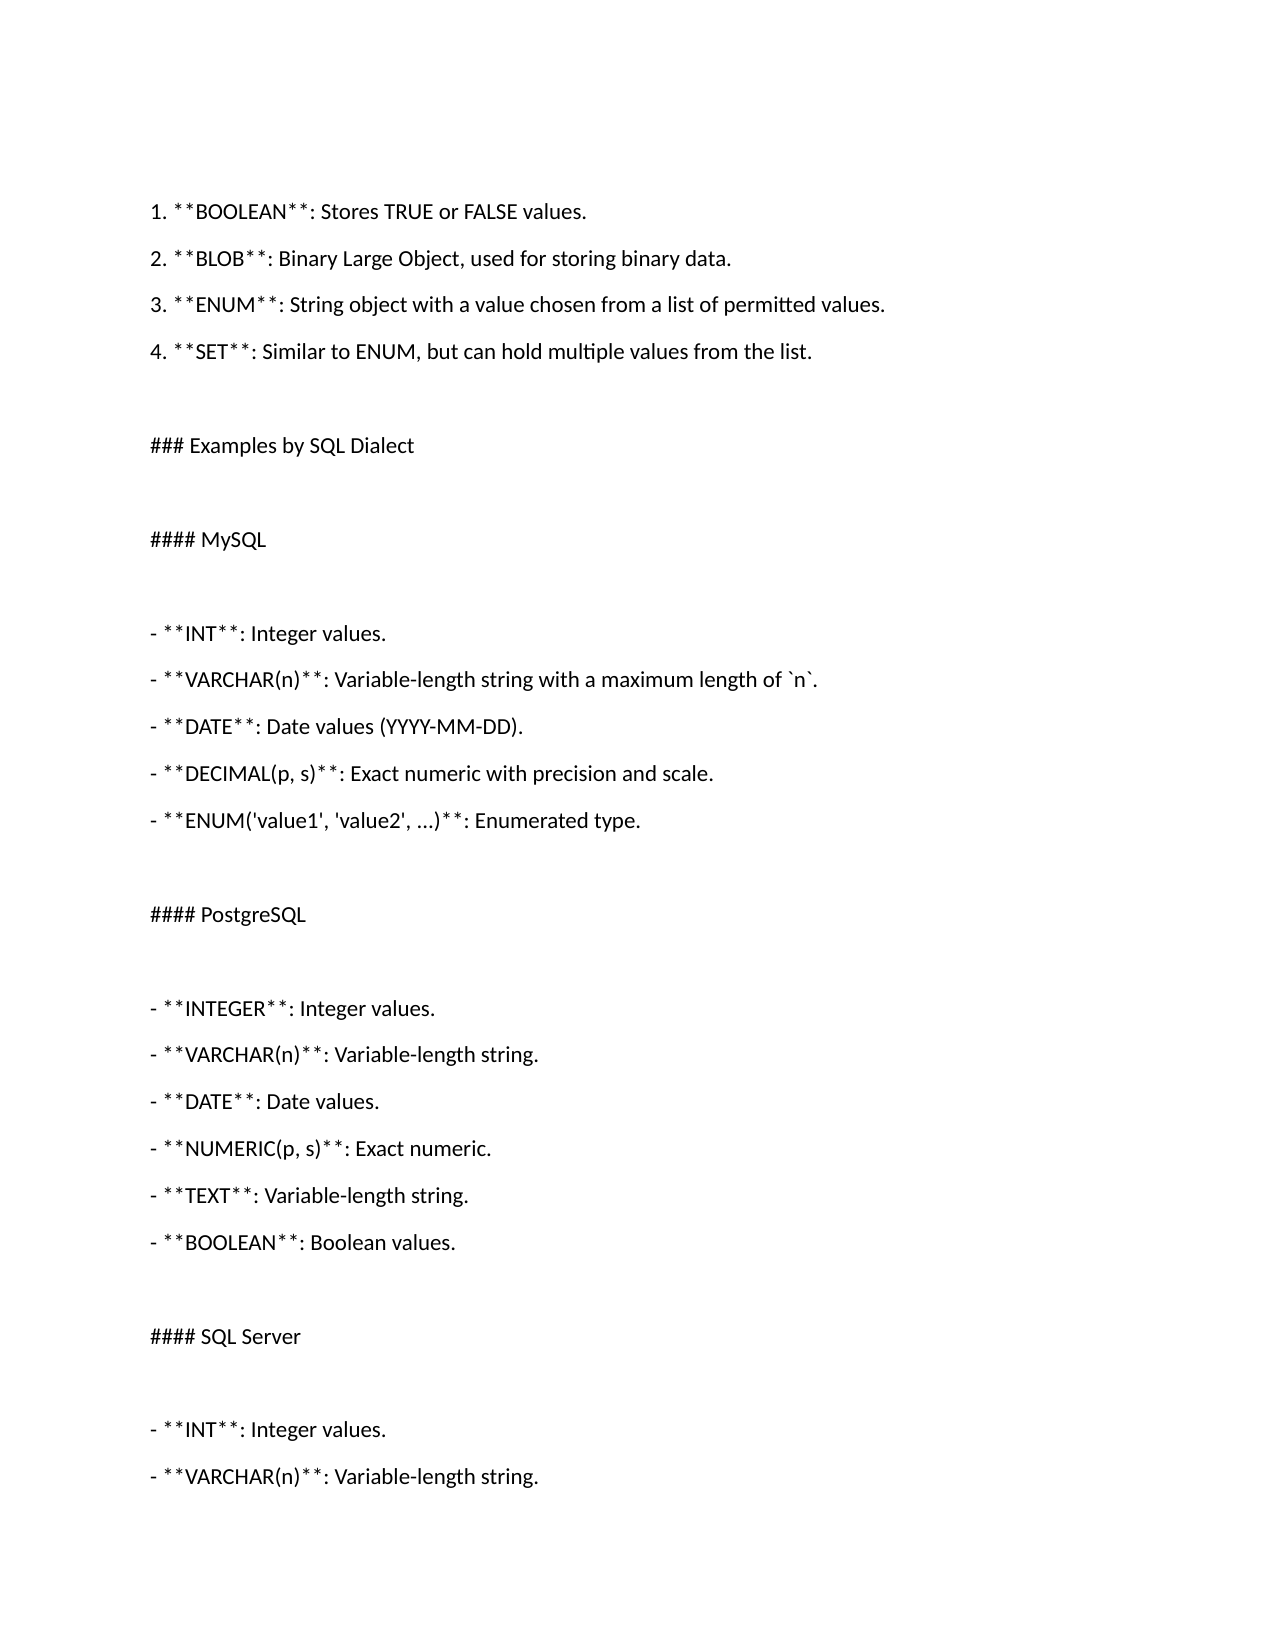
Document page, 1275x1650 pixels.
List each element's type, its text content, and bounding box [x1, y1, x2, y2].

text ### Examples by SQL Dialect [150, 431, 1125, 459]
text - **VARCHAR(n)**: Variable-length string. [150, 1041, 1125, 1069]
text - **BOOLEAN**: Boolean values. [150, 1228, 1125, 1256]
text - **DATE**: Date values. [150, 1087, 1125, 1116]
text 1. **BOOLEAN**: Stores TRUE or FALSE values. [150, 197, 1125, 225]
text - **VARCHAR(n)**: Variable-length string. [150, 1462, 1125, 1491]
text 2. **BLOB**: Binary Large Object, used for storing binary data. [150, 244, 1125, 272]
text - **INTEGER**: Integer values. [150, 994, 1125, 1022]
text - **ENUM('value1', 'value2', ...)**: Enumerated type. [150, 806, 1125, 834]
text 4. **SET**: Similar to ENUM, but can hold multiple values from the list. [150, 337, 1125, 366]
text - **INT**: Integer values. [150, 1416, 1125, 1444]
text - **DECIMAL(p, s)**: Exact numeric with precision and scale. [150, 759, 1125, 787]
text - **INT**: Integer values. [150, 619, 1125, 647]
text 3. **ENUM**: String object with a value chosen from a list of permitted values. [150, 291, 1125, 319]
text - **VARCHAR(n)**: Variable-length string with a maximum length of `n`. [150, 666, 1125, 694]
text #### MySQL [150, 525, 1125, 553]
text - **TEXT**: Variable-length string. [150, 1181, 1125, 1209]
text #### SQL Server [150, 1322, 1125, 1350]
text - **NUMERIC(p, s)**: Exact numeric. [150, 1134, 1125, 1162]
text #### PostgreSQL [150, 900, 1125, 928]
text - **DATE**: Date values (YYYY-MM-DD). [150, 712, 1125, 741]
